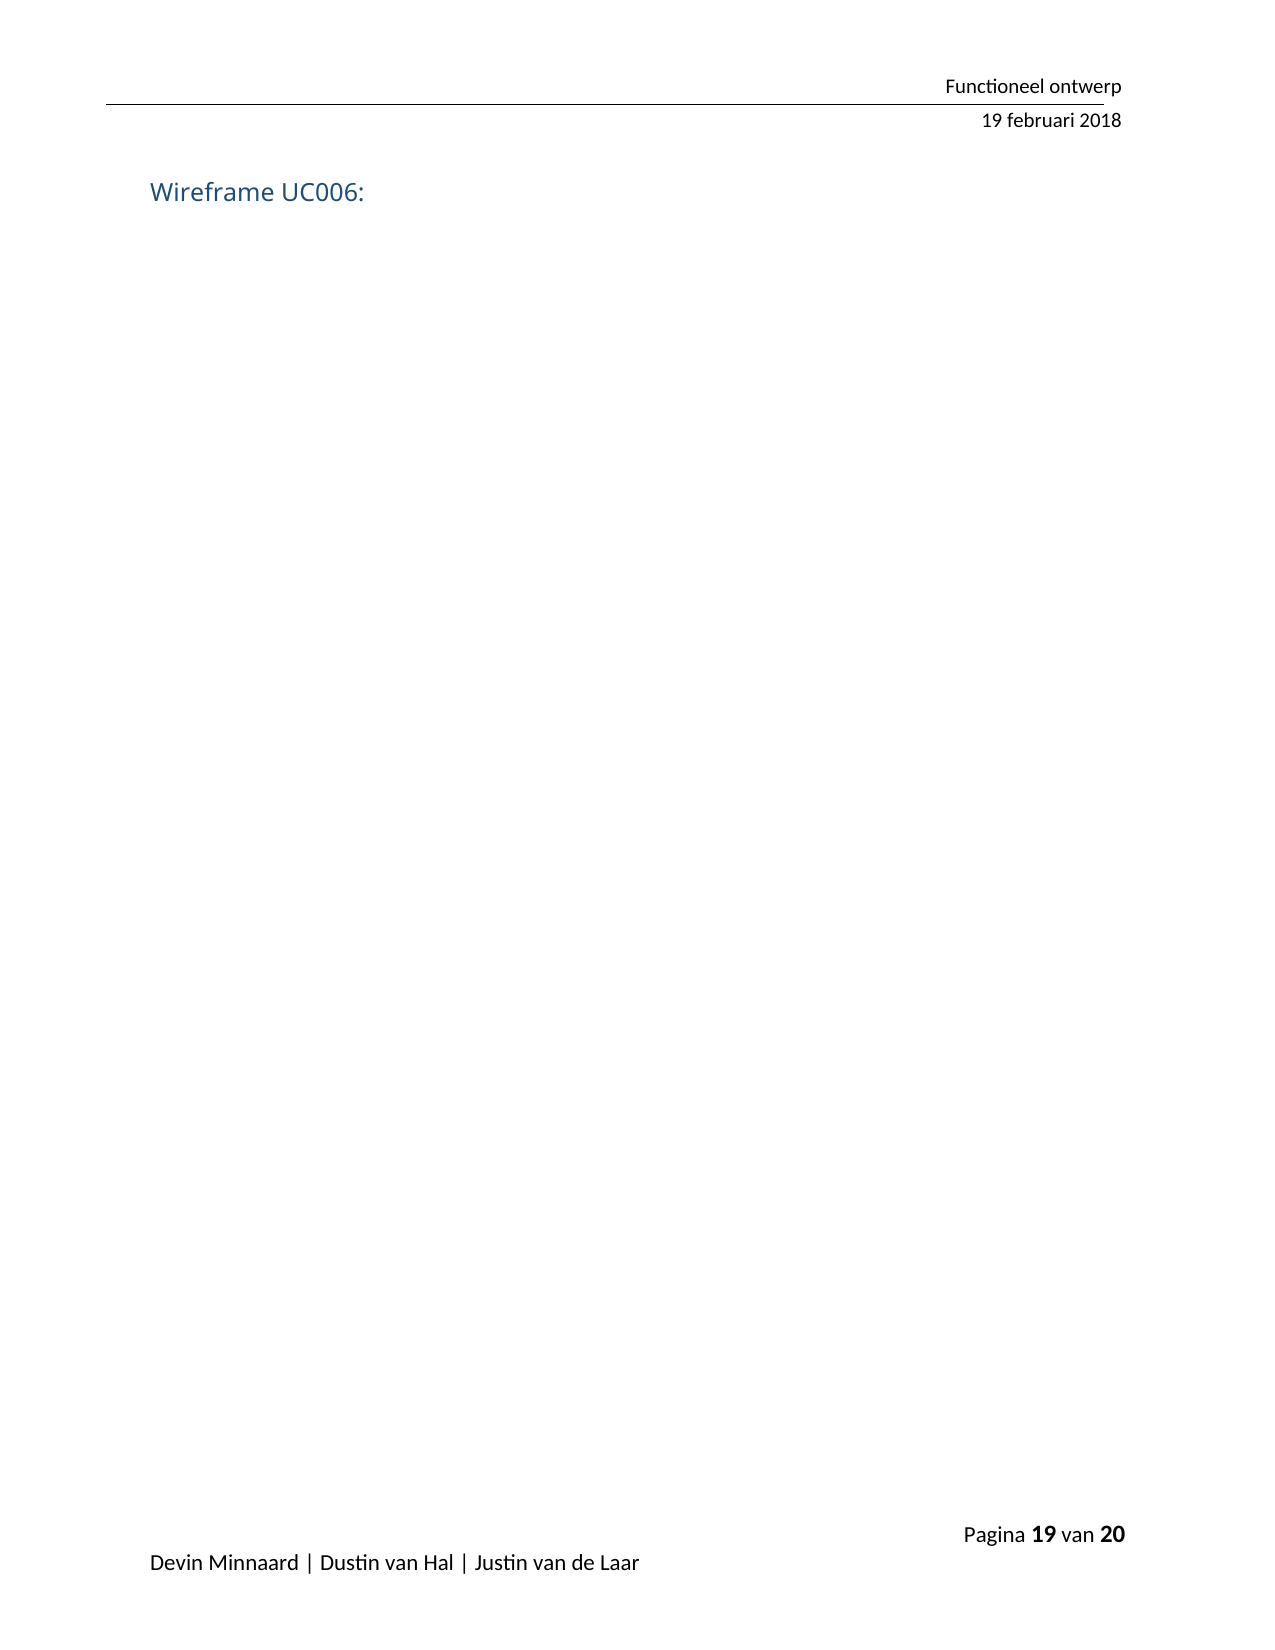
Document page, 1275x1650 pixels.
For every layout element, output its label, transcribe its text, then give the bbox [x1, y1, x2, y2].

subtitle Wireframe UC006: [150, 174, 1125, 208]
